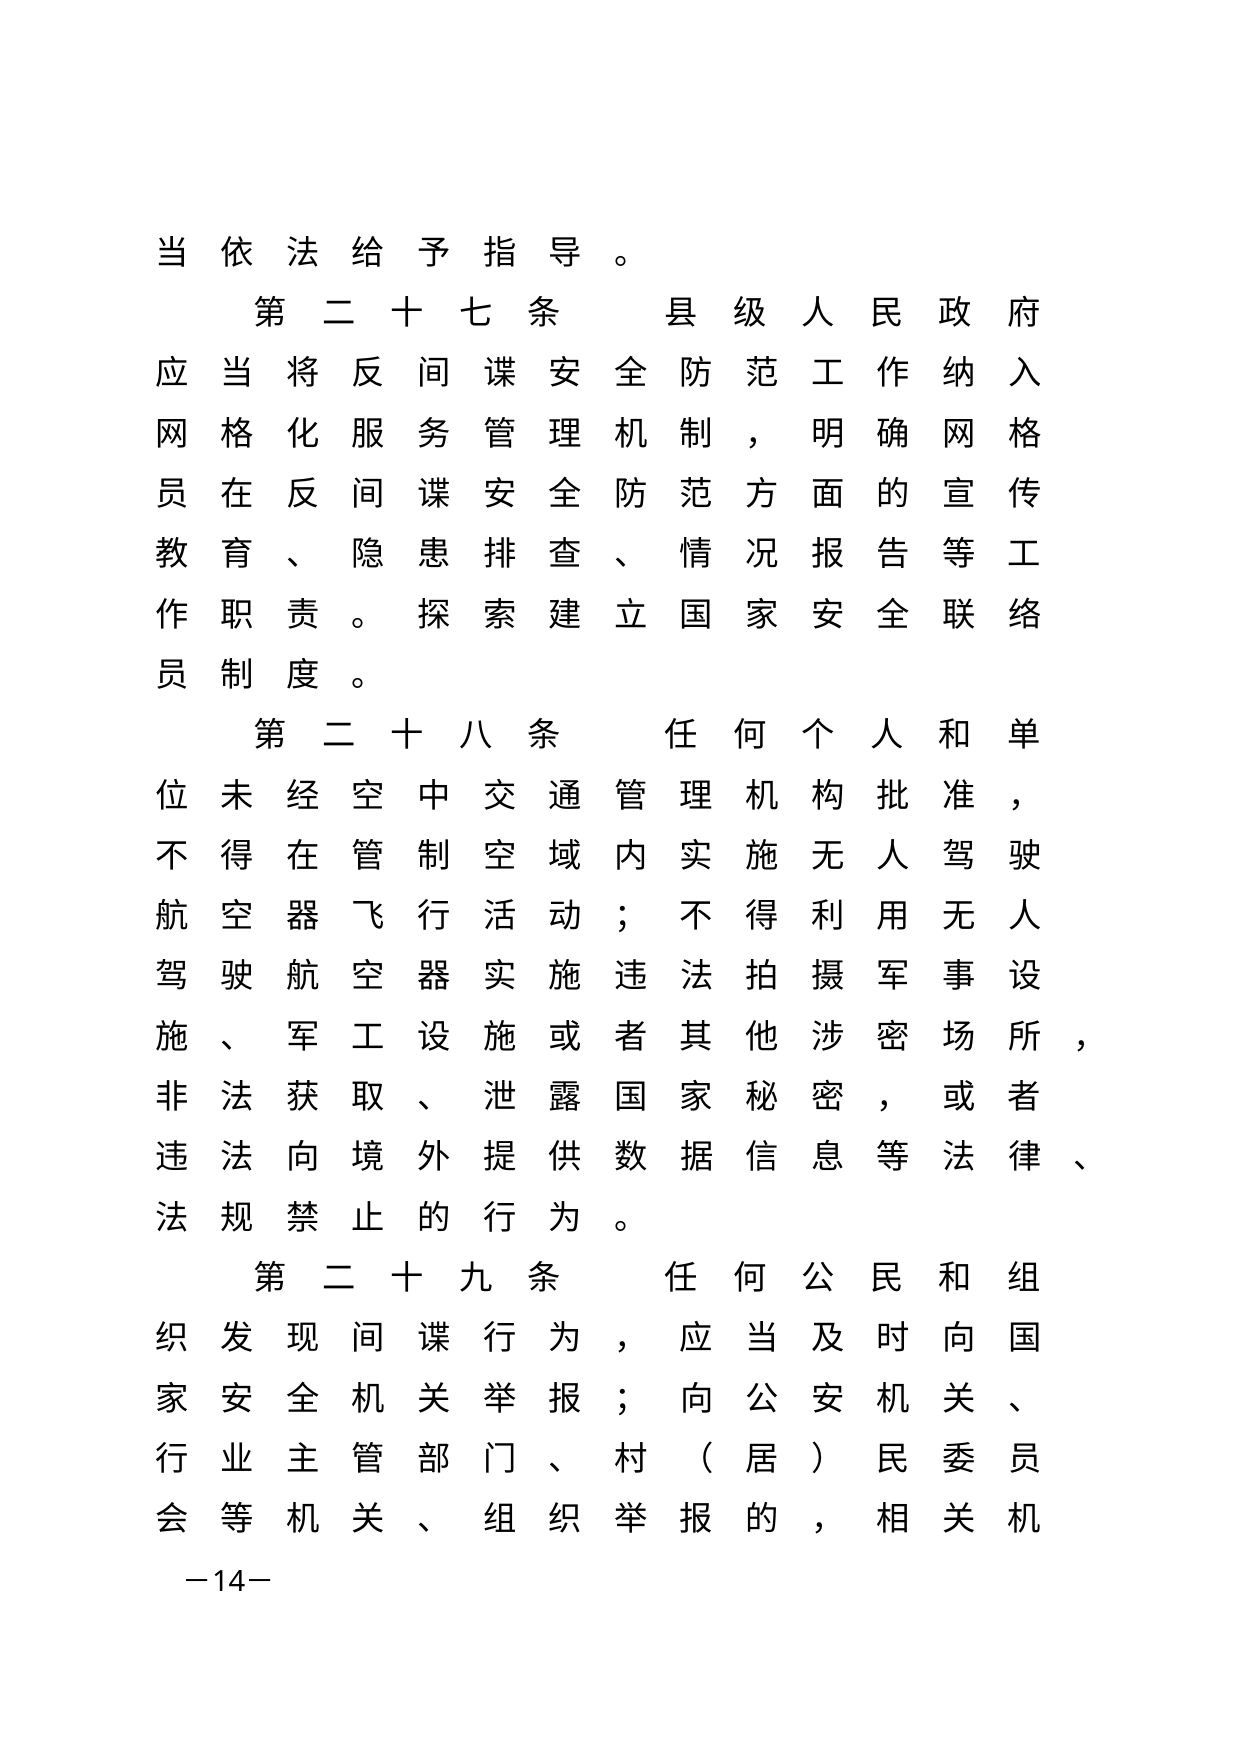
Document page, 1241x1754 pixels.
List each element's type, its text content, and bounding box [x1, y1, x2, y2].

text 第二十九条 任何公民和组织发现间谍行为，应当及时向国家安全机关举报；向公安机关、行业主管部门、村（居）民委员会等机关、组织举报的，相关机关、组织应当立即移送国家安全机关处理。 [155, 1245, 1073, 1546]
text 第二十七条 县级人民政府应当将反间谍安全防范工作纳入网格化服务管理机制，明确网格员在反间谍安全防范方面的宣传教育、隐患排查、情况报告等工作职责。探索建立国家安全联络员制度。 [155, 280, 1073, 702]
text 第二十八条 任何个人和单位未经空中交通管理机构批准，不得在管制空域内实施无人驾驶航空器飞行活动；不得利用无人驾驶航空器实施违法拍摄军事设施、军工设施或者其他涉密场所，非法获取、泄露国家秘密，或者违法向境外提供数据信息等法律、法规禁止的行为。 [155, 702, 1073, 1245]
text 第二十六条 驻外机构或者驻外人员的派出单位应当落实情况通报、反间谍技术防范、制定突发事件应急处置预案等反间谍安全防范措施，国家安全机关应当依法给予指导。 [155, 219, 1073, 280]
